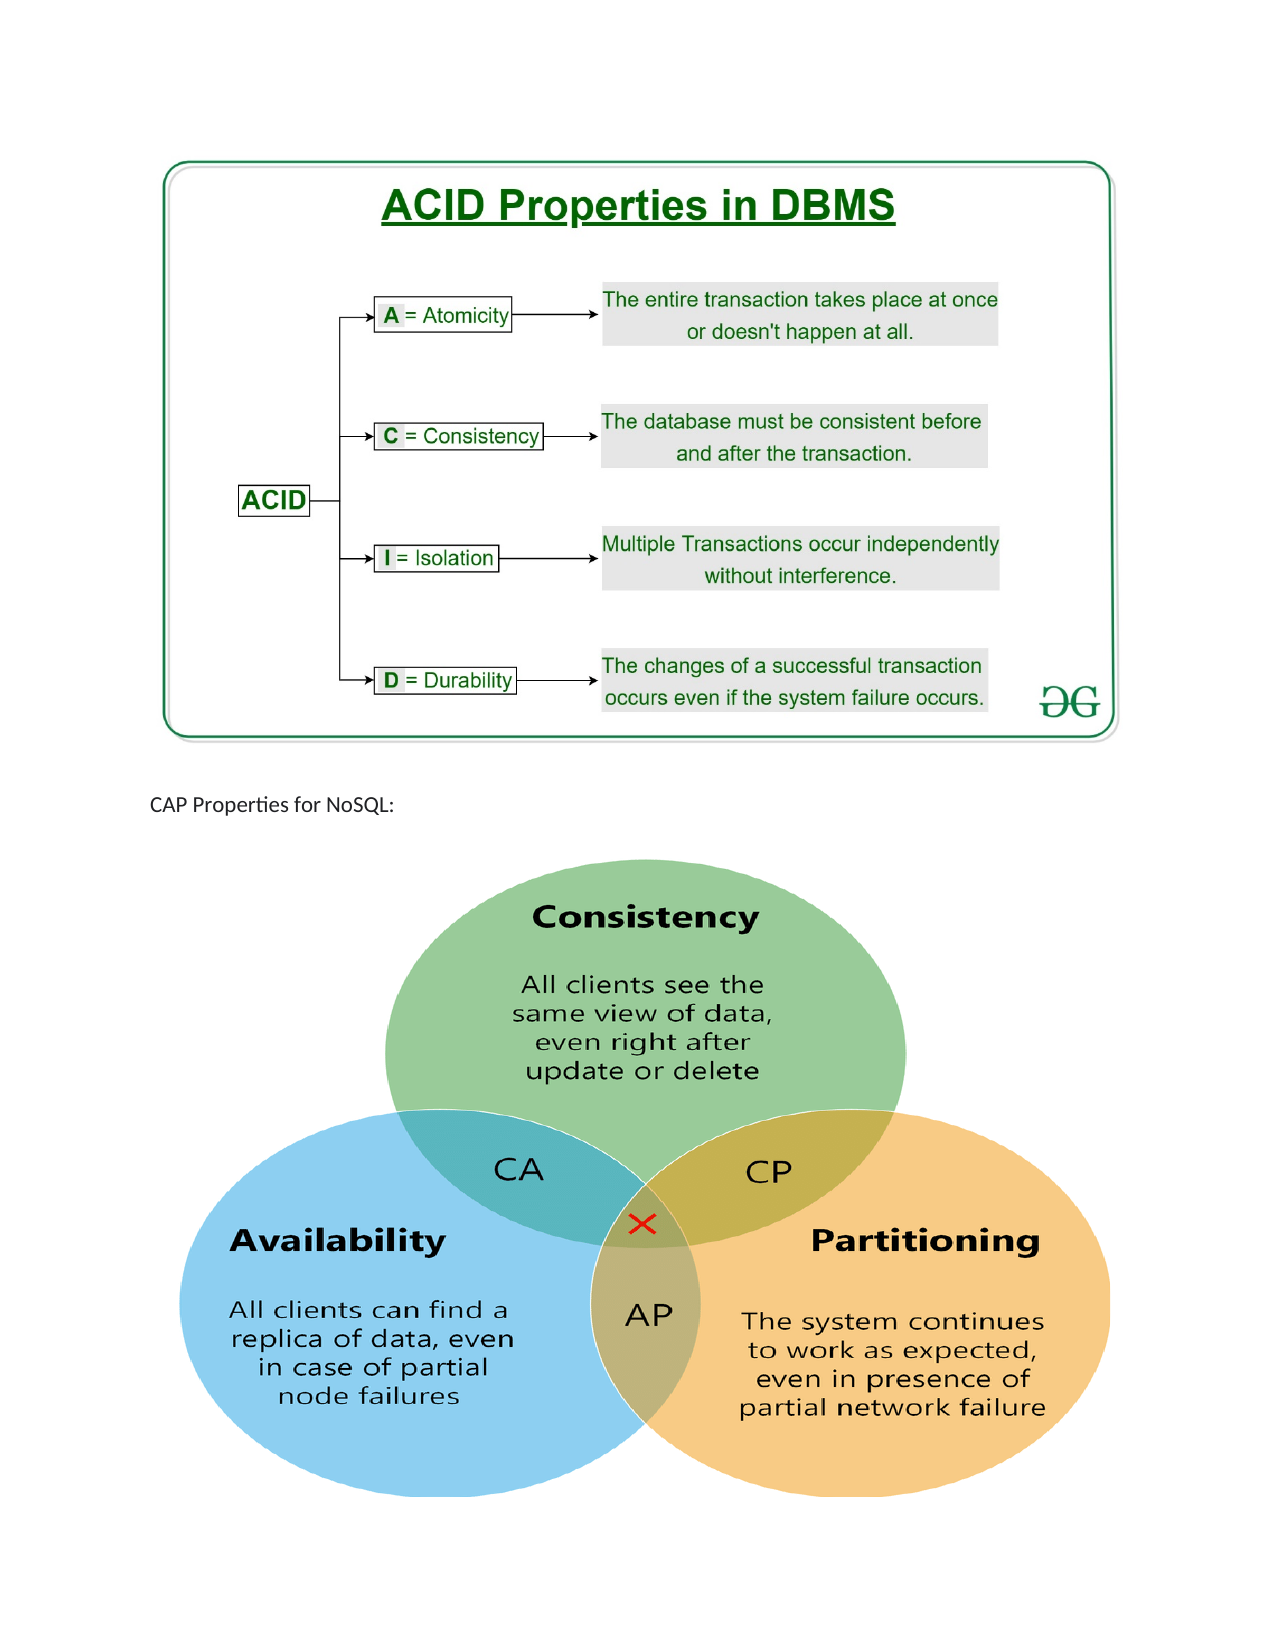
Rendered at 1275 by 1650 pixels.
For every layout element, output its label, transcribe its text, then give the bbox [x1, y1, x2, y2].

picture [163, 858, 1110, 1497]
text CAP Properties for NoSQL: [150, 791, 1125, 818]
picture [150, 150, 1125, 750]
